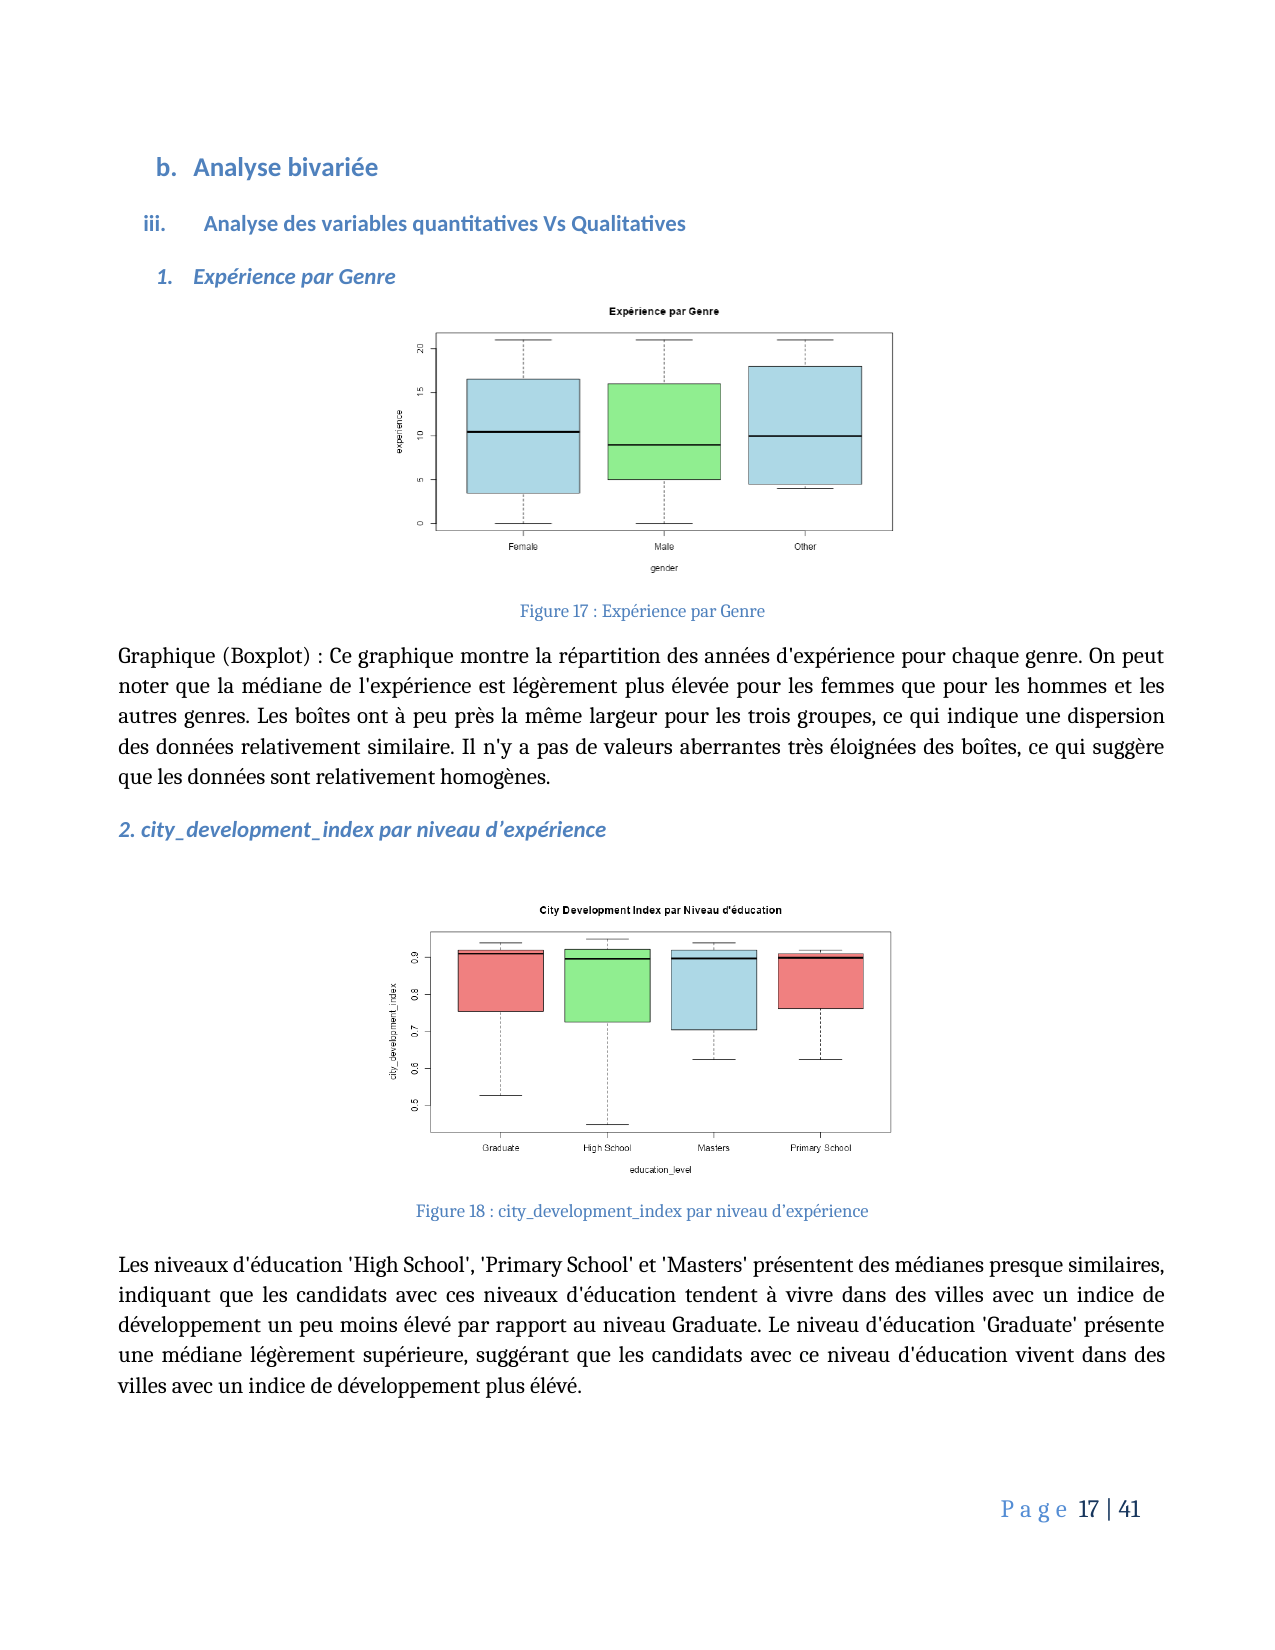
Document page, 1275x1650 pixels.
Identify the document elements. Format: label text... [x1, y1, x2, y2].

subtitle Analyse bivariée [156, 150, 1167, 183]
text Les niveaux d'éducation 'High School', 'Primary School' et 'Masters' présentent des médianes presque similaires, indiquant que les candidats avec ces niveaux d'éducation tendent à vivre dans des villes avec un indice de développement un peu moins élevé par rapport au niveau Graduate. Le niveau d'éducation 'Graduate' présente une médiane légèrement supérieure, suggérant que les candidats avec ce niveau d'éducation vivent dans des villes avec un indice de développement plus élévé. [118, 1252, 1167, 1399]
picture [386, 293, 899, 576]
subtitle 2. city_development_index par niveau d’expérience [118, 815, 1167, 843]
subtitle Expérience par Genre [156, 262, 1167, 290]
text Figure 17 : Expérience par Genre [118, 600, 1167, 622]
text Graphique (Boxplot) : Ce graphique montre la répartition des années d'expérience pour chaque genre. On peut noter que la médiane de l'expérience est légèrement plus élevée pour les femmes que pour les hommes et les autres genres. Les boîtes ont à peu près la même largeur pour les trois groupes, ce qui indique une dispersion des données relativement similaire. Il n'y a pas de valeurs aberrantes très éloignées des boîtes, ce qui suggère que les données sont relativement homogènes. [118, 643, 1167, 790]
subtitle Analyse des variables quantitatives Vs Qualitatives [166, 209, 1167, 237]
picture [386, 897, 898, 1177]
text Figure 18 : city_development_index par niveau d’expérience [118, 1201, 1167, 1222]
